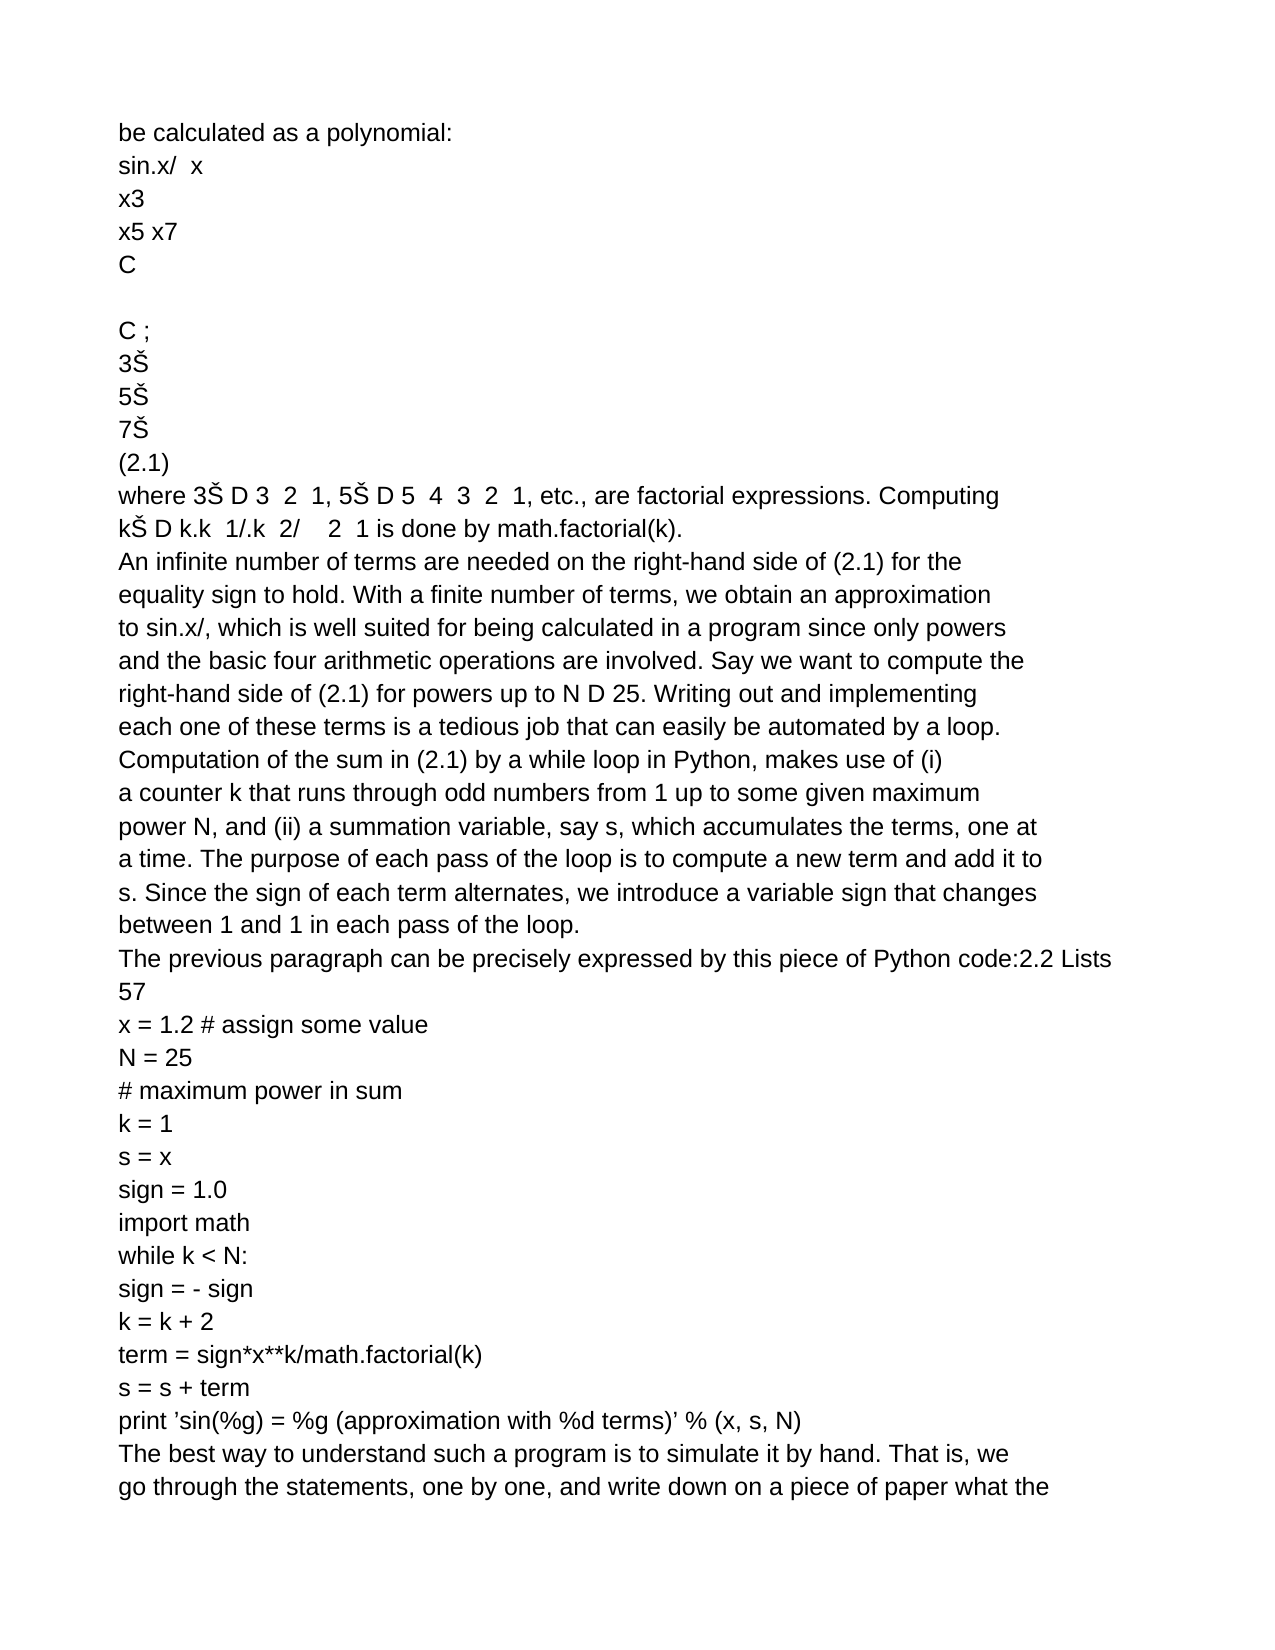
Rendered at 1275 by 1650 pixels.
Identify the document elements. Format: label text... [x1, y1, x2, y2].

text x = 1.2 # assign some value [118, 1009, 1157, 1038]
text sign = - sign [118, 1274, 1157, 1302]
text import math [118, 1208, 1157, 1236]
text (2.1) [118, 448, 1157, 477]
text kŠ D k.k 1/.k 2/ 2 1 is done by math.factorial(k). [118, 514, 1157, 543]
text power N, and (ii) a summation variable, say s, which accumulates the terms, one at [118, 811, 1157, 840]
text x3 [118, 184, 1157, 213]
text be calculated as a polynomial: [118, 118, 1157, 147]
text The previous paragraph can be precisely expressed by this piece of Python code:2.2 Lists [118, 943, 1157, 972]
text 57 [118, 977, 1157, 1005]
text s = x [118, 1142, 1157, 1170]
text term = sign*x**k/math.factorial(k) [118, 1340, 1157, 1368]
text k = k + 2 [118, 1307, 1157, 1336]
text each one of these terms is a tedious job that can easily be automated by a loop. [118, 712, 1157, 741]
text 7Š [118, 415, 1157, 444]
text sign = 1.0 [118, 1175, 1157, 1203]
text where 3Š D 3 2 1, 5Š D 5 4 3 2 1, etc., are factorial expressions. Computing [118, 481, 1157, 510]
text # maximum power in sum [118, 1076, 1157, 1104]
text s. Since the sign of each term alternates, we introduce a variable sign that changes [118, 877, 1157, 906]
text between 1 and 1 in each pass of the loop. [118, 911, 1157, 939]
text 3Š [118, 349, 1157, 378]
text equality sign to hold. With a finite number of terms, we obtain an approximation [118, 580, 1157, 609]
text Computation of the sum in (2.1) by a while loop in Python, makes use of (i) [118, 745, 1157, 774]
text The best way to understand such a program is to simulate it by hand. That is, we [118, 1439, 1157, 1468]
text sin.x/ x [118, 151, 1157, 180]
text s = s + term [118, 1373, 1157, 1402]
text 5Š [118, 382, 1157, 411]
text and the basic four arithmetic operations are involved. Say we want to compute the [118, 646, 1157, 675]
text x5 x7 [118, 217, 1157, 246]
text a counter k that runs through odd numbers from 1 up to some given maximum [118, 778, 1157, 807]
text to sin.x/, which is well suited for being calculated in a program since only powers [118, 613, 1157, 642]
text go through the statements, one by one, and write down on a piece of paper what the [118, 1472, 1157, 1501]
text N = 25 [118, 1043, 1157, 1071]
text C [118, 250, 1157, 279]
text right-hand side of (2.1) for powers up to N D 25. Writing out and implementing [118, 679, 1157, 708]
text An infinite number of terms are needed on the right-hand side of (2.1) for the [118, 547, 1157, 576]
text C ; [118, 316, 1157, 345]
text print ’sin(%g) = %g (approximation with %d terms)’ % (x, s, N) [118, 1406, 1157, 1434]
text while k < N: [118, 1241, 1157, 1269]
text k = 1 [118, 1109, 1157, 1137]
text a time. The purpose of each pass of the loop is to compute a new term and add it to [118, 844, 1157, 873]
